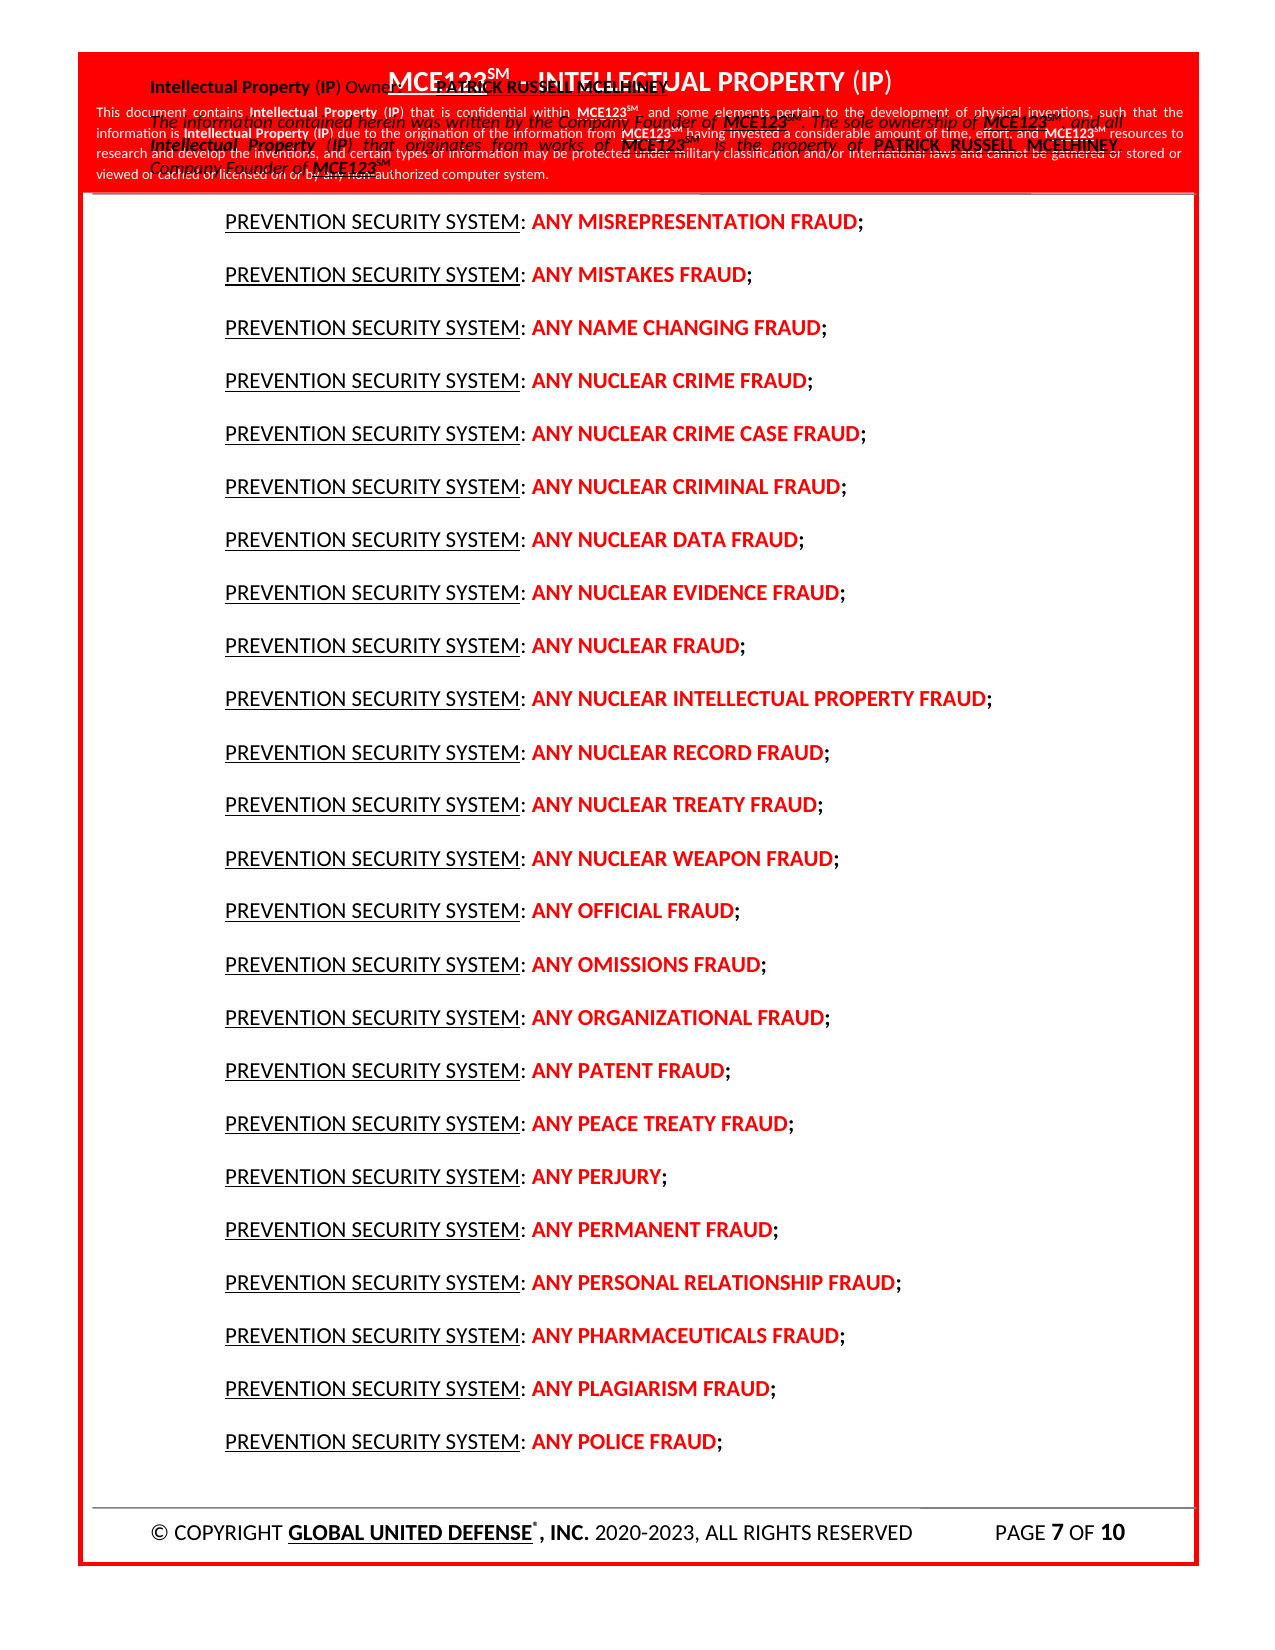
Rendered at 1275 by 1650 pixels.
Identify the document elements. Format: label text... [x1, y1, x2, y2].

text PREVENTION SECURITY SYSTEM: ANY NAME CHANGING FRAUD; [187, 313, 1125, 341]
text PREVENTION SECURITY SYSTEM: ANY PHARMACEUTICALS FRAUD; [187, 1321, 1125, 1349]
text PREVENTION SECURITY SYSTEM: ANY PLAGIARISM FRAUD; [187, 1374, 1125, 1402]
text PREVENTION SECURITY SYSTEM: ANY NUCLEAR CRIME FRAUD; [187, 366, 1125, 394]
text PREVENTION SECURITY SYSTEM: ANY NUCLEAR CRIMINAL FRAUD; [187, 472, 1125, 501]
text PREVENTION SECURITY SYSTEM: ANY NUCLEAR INTELLECTUAL PROPERTY FRAUD; [187, 684, 1125, 713]
text PREVENTION SECURITY SYSTEM: ANY NUCLEAR DATA FRAUD; [187, 526, 1125, 553]
text PREVENTION SECURITY SYSTEM: ANY NUCLEAR WEAPON FRAUD; [187, 844, 1125, 872]
text PREVENTION SECURITY SYSTEM: ANY NUCLEAR FRAUD; [187, 632, 1125, 659]
text PREVENTION SECURITY SYSTEM: ANY NUCLEAR RECORD FRAUD; [187, 738, 1125, 766]
text PREVENTION SECURITY SYSTEM: ANY NUCLEAR CRIME CASE FRAUD; [187, 419, 1125, 447]
text PREVENTION SECURITY SYSTEM: ANY OFFICIAL FRAUD; [187, 897, 1125, 925]
text PREVENTION SECURITY SYSTEM: ANY ORGANIZATIONAL FRAUD; [187, 1003, 1125, 1031]
text PREVENTION SECURITY SYSTEM: ANY OMISSIONS FRAUD; [187, 950, 1125, 978]
text PREVENTION SECURITY SYSTEM: ANY NUCLEAR TREATY FRAUD; [187, 791, 1125, 819]
text PREVENTION SECURITY SYSTEM: ANY NUCLEAR EVIDENCE FRAUD; [187, 578, 1125, 607]
text PREVENTION SECURITY SYSTEM: ANY PERSONAL RELATIONSHIP FRAUD; [187, 1268, 1125, 1296]
text PREVENTION SECURITY SYSTEM: ANY MISTAKES FRAUD; [187, 260, 1125, 288]
text PREVENTION SECURITY SYSTEM: ANY PATENT FRAUD; [187, 1056, 1125, 1084]
text PREVENTION SECURITY SYSTEM: ANY POLICE FRAUD; [187, 1427, 1125, 1455]
text PREVENTION SECURITY SYSTEM: ANY MISREPRESENTATION FRAUD; [187, 207, 1125, 235]
text PREVENTION SECURITY SYSTEM: ANY PERJURY; [187, 1162, 1125, 1190]
text PREVENTION SECURITY SYSTEM: ANY PERMANENT FRAUD; [187, 1215, 1125, 1243]
text PREVENTION SECURITY SYSTEM: ANY PEACE TREATY FRAUD; [187, 1109, 1125, 1137]
